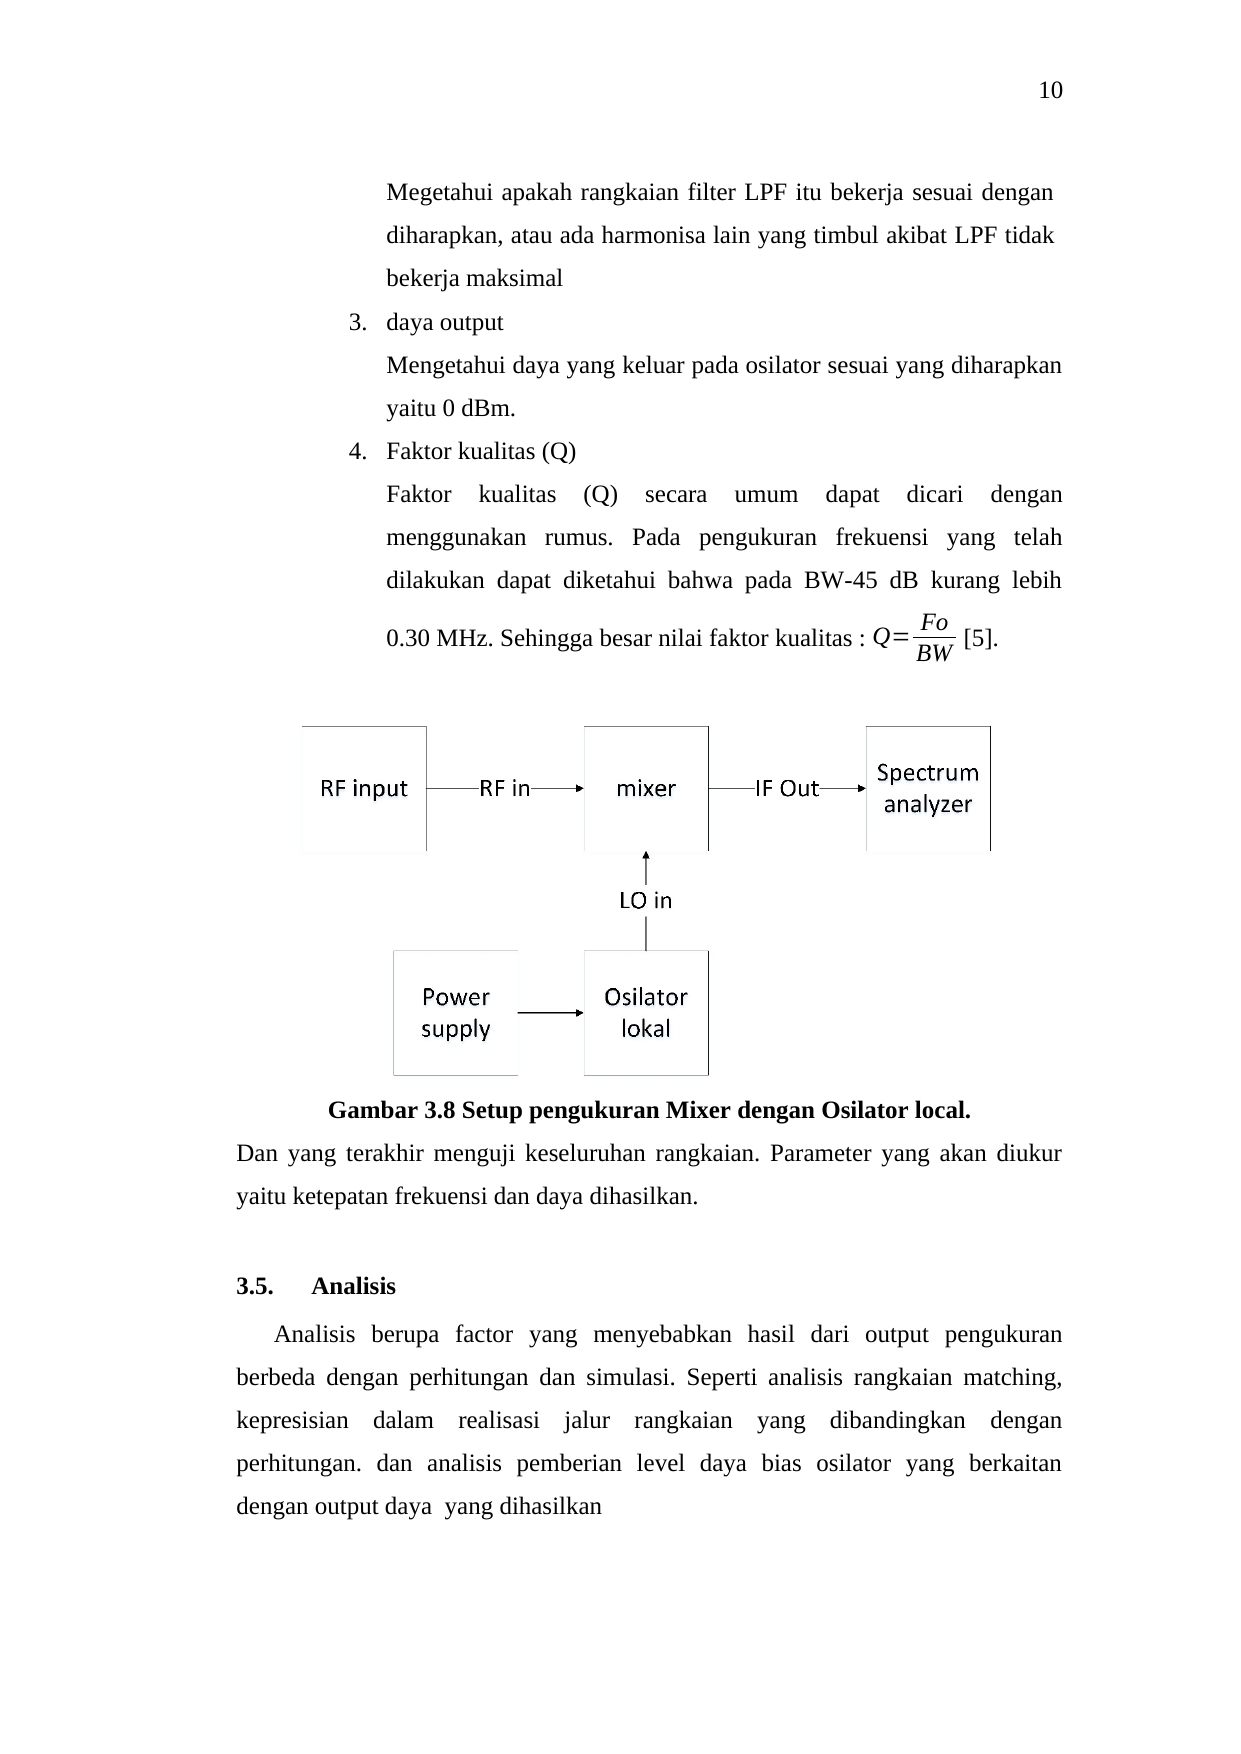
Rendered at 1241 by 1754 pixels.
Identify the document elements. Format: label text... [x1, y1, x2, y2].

text Analisis berupa factor yang menyebabkan hasil dari output pengukuran berbeda dengan perhitungan dan simulasi. Seperti analisis rangkaian matching, kepresisian dalam realisasi jalur rangkaian yang dibandingkan dengan perhitungan. dan analisis pemberian level daya bias osilator yang berkaitan dengan output daya yang dihasilkan [236, 1319, 1063, 1520]
picture [298, 725, 1002, 1081]
subtitle Analisis [236, 1271, 1063, 1300]
list 4. Faktor kualitas (Q) [348, 436, 1063, 465]
list Faktor kualitas (Q) secara umum dapat dicari dengan menggunakan rumus. Pada pengukuran frekuensi yang telah dilakukan dapat diketahui bahwa pada BW-45 dB kurang lebih 0.30 MHz. Sehingga besar nilai faktor kualitas : . [386, 479, 1063, 667]
text Gambar 3.8 Setup pengukuran Mixer dengan Osilator local. [236, 1095, 1063, 1123]
list 3. daya output [348, 307, 1063, 335]
text Dan yang terakhir menguji keseluruhan rangkaian. Parameter yang akan diukur yaitu ketepatan frekuensi dan daya dihasilkan. [236, 1138, 1063, 1210]
list Megetahui apakah rangkaian filter LPF itu bekerja sesuai dengan diharapkan, atau ada harmonisa lain yang timbul akibat LPF tidak bekerja maksimal [348, 177, 1063, 292]
list Mengetahui daya yang keluar pada osilator sesuai yang diharapkan yaitu 0 dBm. [348, 350, 1063, 422]
